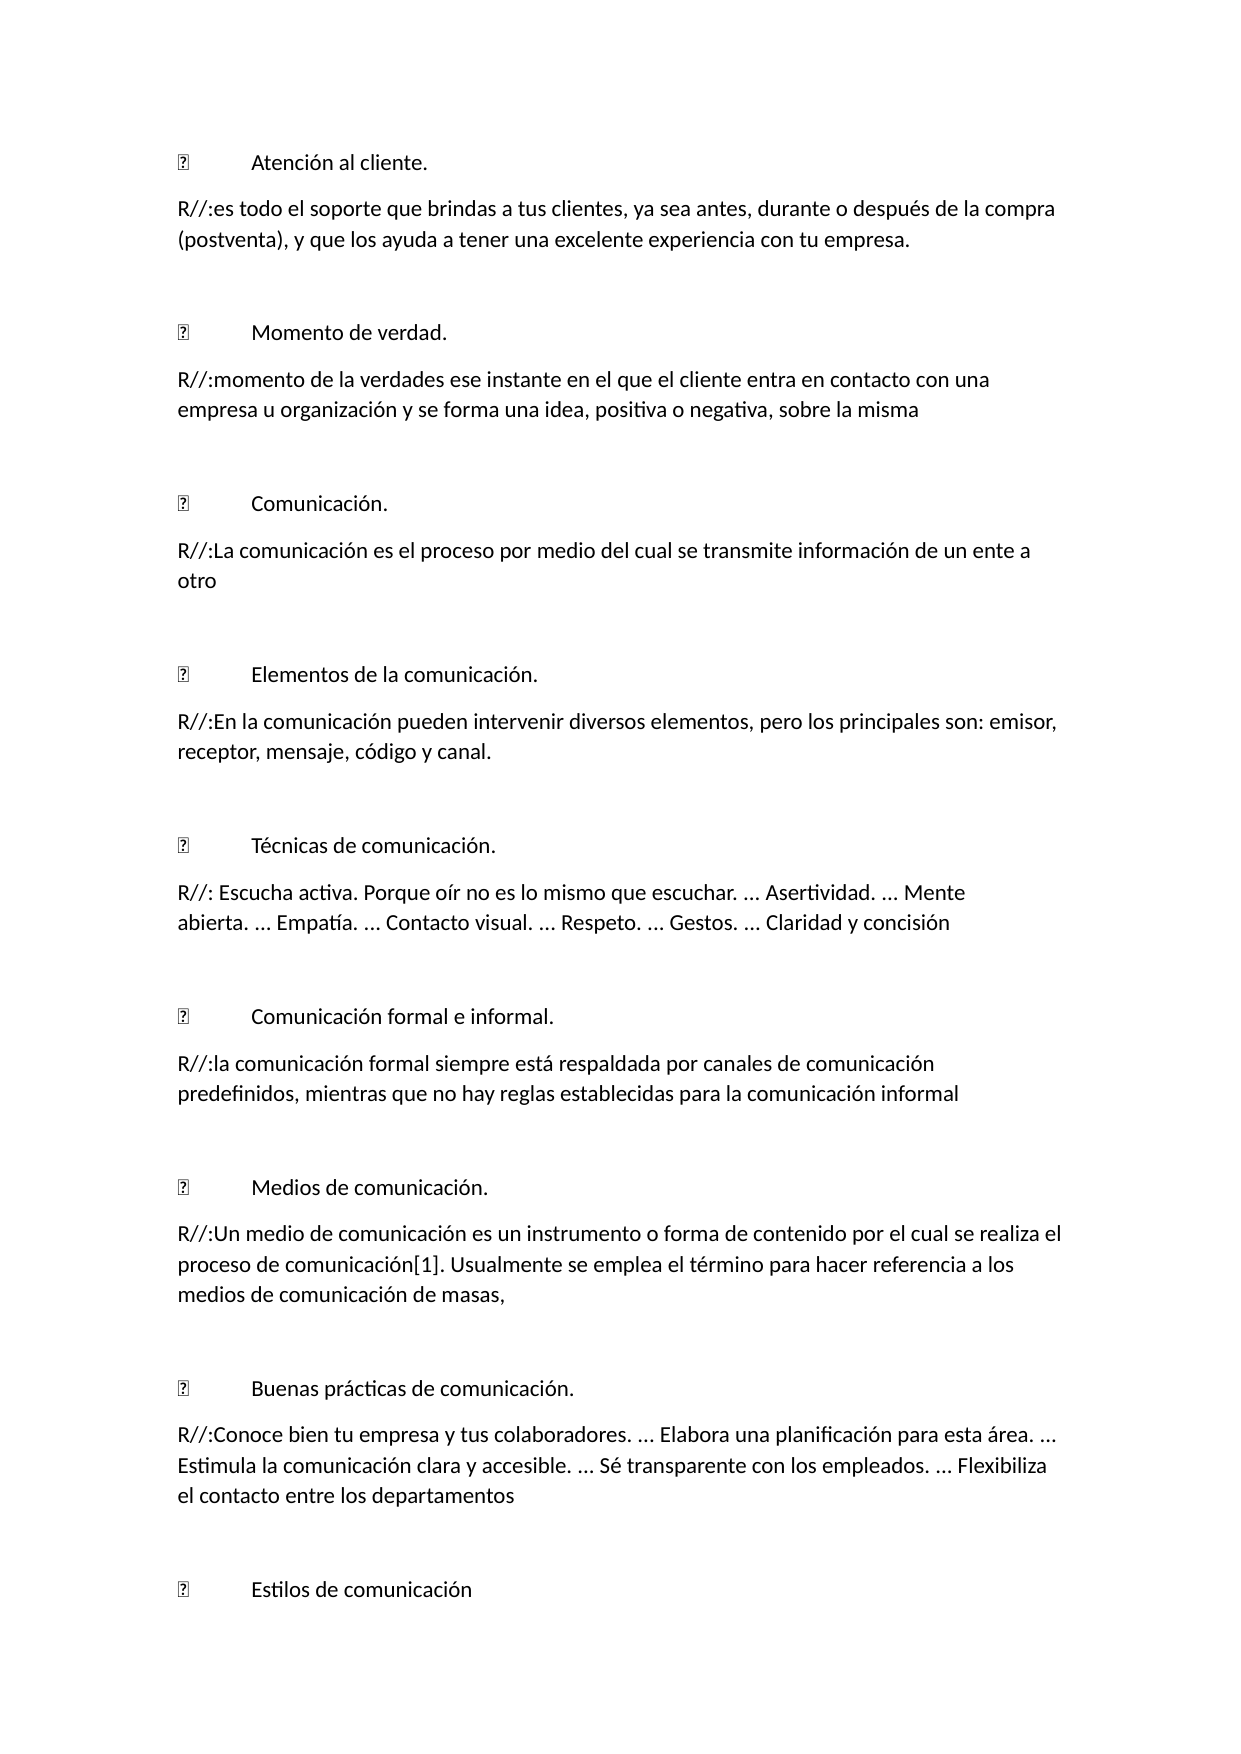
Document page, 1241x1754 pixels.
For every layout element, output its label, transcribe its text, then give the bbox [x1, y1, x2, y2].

text  Buenas prácticas de comunicación. [177, 1374, 1063, 1402]
text R//:En la comunicación pueden intervenir diversos elementos, pero los principales son: emisor, receptor, mensaje, código y canal. [177, 707, 1063, 765]
text R//:Conoce bien tu empresa y tus colaboradores. ... Elabora una planificación para esta área. ... Estimula la comunicación clara y accesible. ... Sé transparente con los empleados. ... Flexibiliza el contacto entre los departamentos [177, 1421, 1063, 1509]
text  Técnicas de comunicación. [177, 831, 1063, 859]
text  Elementos de la comunicación. [177, 660, 1063, 688]
text  Momento de verdad. [177, 318, 1063, 346]
text  Estilos de comunicación [177, 1575, 1063, 1603]
text  Comunicación. [177, 489, 1063, 517]
text R//:es todo el soporte que brindas a tus clientes, ya sea antes, durante o después de la compra (postventa), y que los ayuda a tener una excelente experiencia con tu empresa. [177, 194, 1063, 253]
text R//:la comunicación formal siempre está respaldada por canales de comunicación predefinidos, mientras que no hay reglas establecidas para la comunicación informal [177, 1049, 1063, 1107]
text  Atención al cliente. [177, 148, 1063, 176]
text R//:momento de la verdades ese instante en el que el cliente entra en contacto con una empresa u organización y se forma una idea, positiva o negativa, sobre la misma [177, 365, 1063, 423]
text R//:La comunicación es el proceso por medio del cual se transmite información de un ente a otro [177, 536, 1063, 594]
text R//:Un medio de comunicación es un instrumento o forma de contenido por el cual se realiza el proceso de comunicación[1]​. Usualmente se emplea el término para hacer referencia a los medios de comunicación de masas, [177, 1219, 1063, 1308]
text  Comunicación formal e informal. [177, 1002, 1063, 1030]
text R//: Escucha activa. Porque oír no es lo mismo que escuchar. ... Asertividad. ... Mente abierta. ... Empatía. ... Contacto visual. ... Respeto. ... Gestos. ... Claridad y concisión [177, 878, 1063, 936]
text  Medios de comunicación. [177, 1173, 1063, 1201]
